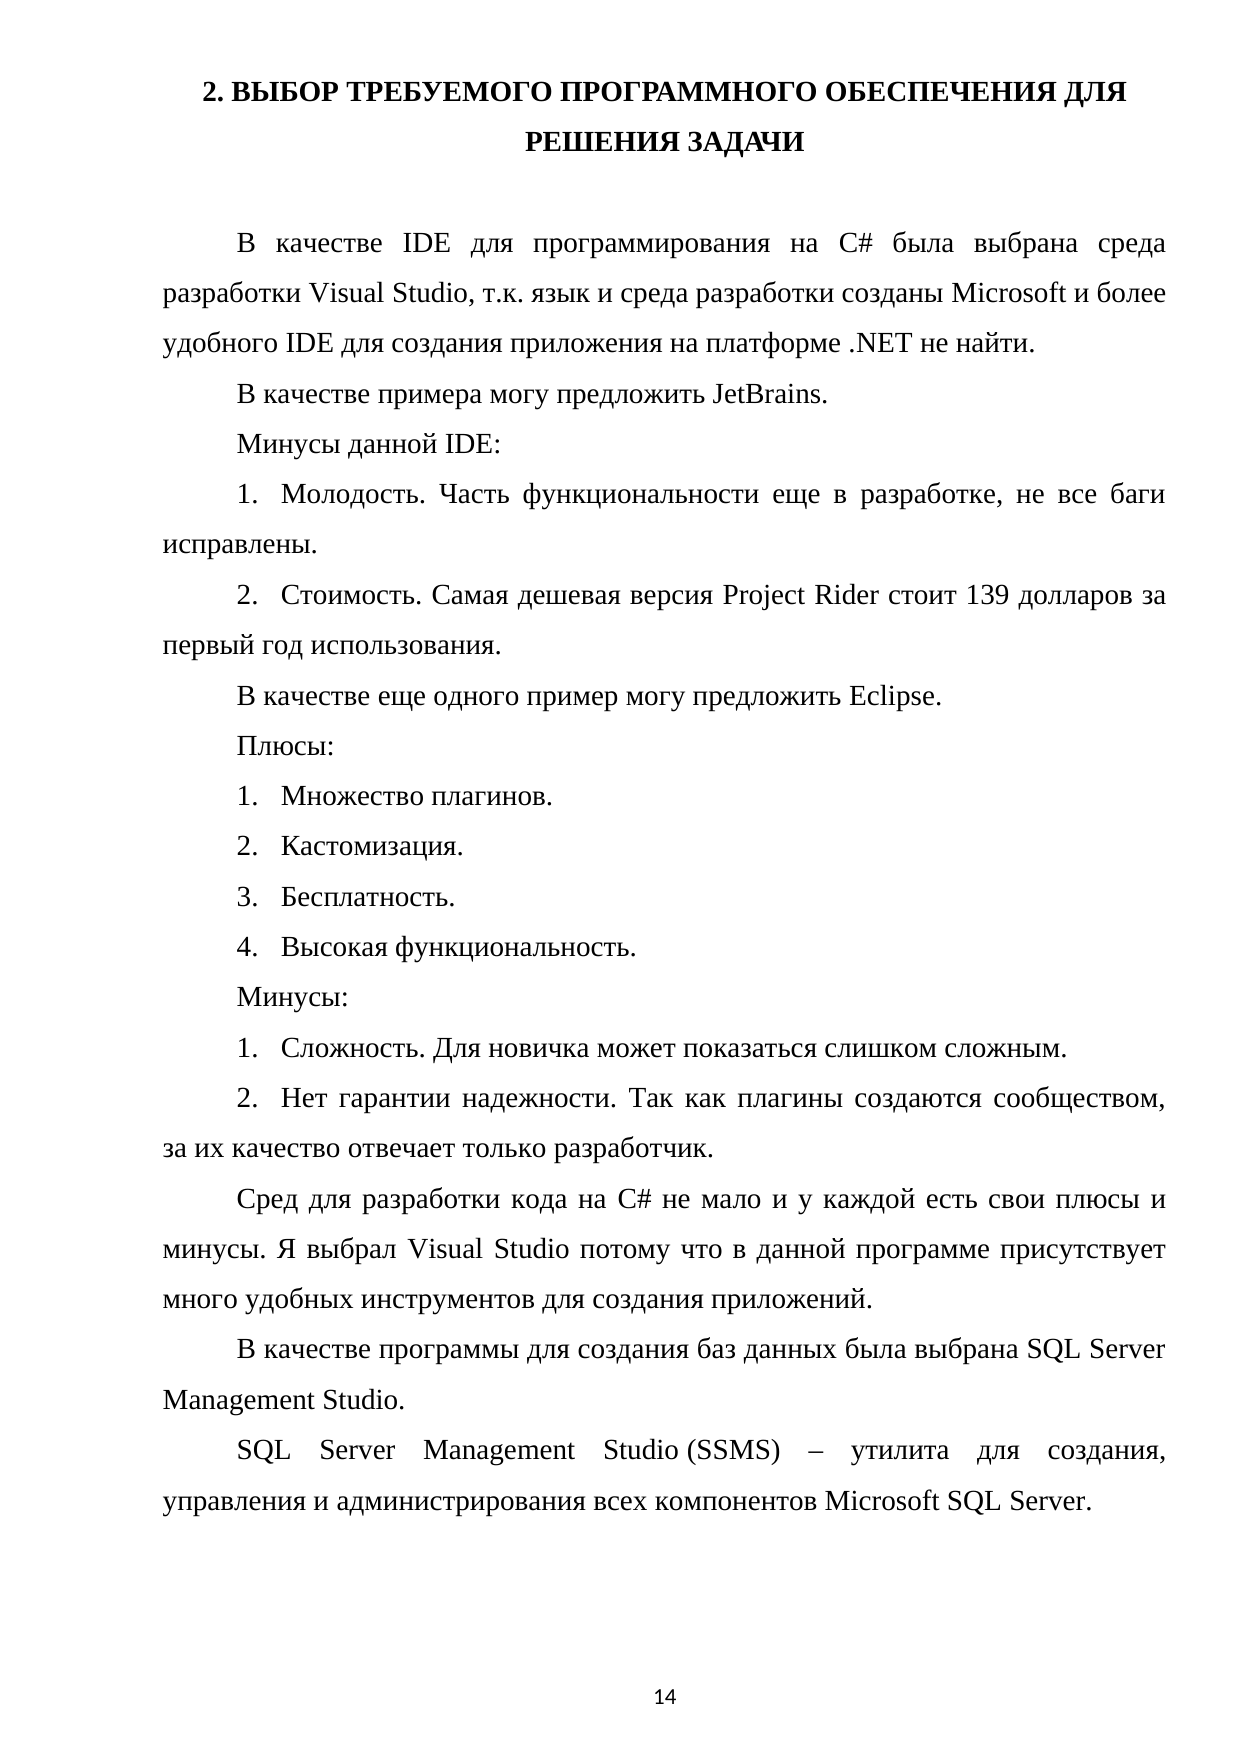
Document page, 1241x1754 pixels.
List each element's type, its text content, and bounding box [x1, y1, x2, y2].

text Сред для разработки кода на C# не мало и у каждой есть свои плюсы и минусы. Я выбрал Visual Studio потому что в данной программе присутствует много удобных инструментов для создания приложений. [162, 1181, 1167, 1315]
list В качестве примера могу предложить JetBrains. [162, 376, 1167, 409]
text В качестве программы для создания баз данных была выбрана SQL Server Management Studio. [162, 1332, 1167, 1416]
list Минусы данной IDE: [162, 426, 1167, 459]
list Нет гарантии надежности. Так как плагины создаются сообществом, за их качество отвечает только разработчик. [162, 1080, 1167, 1164]
list Стоимость. Самая дешевая версия Project Rider стоит 139 долларов за первый год использования. [162, 577, 1167, 661]
list Бесплатность. [162, 879, 1167, 912]
list В качестве IDE для программирования на C# была выбрана среда разработки Visual Studio, т.к. язык и среда разработки созданы Microsoft и более удобного IDE для создания приложения на платформе .NET не найти. [162, 225, 1167, 359]
list Молодость. Часть функциональности еще в разработке, не все баги исправлены. [162, 476, 1167, 560]
list Сложность. Для новичка может показаться слишком сложным. [162, 1030, 1167, 1063]
list Высокая функциональность. [162, 929, 1167, 963]
list Кастомизация. [162, 828, 1167, 862]
text Плюсы: [162, 728, 1167, 761]
text SQL Server Management Studio (SSMS) – утилита для создания, управления и администрирования всех компонентов Microsoft SQL Server. [162, 1432, 1167, 1516]
list Минусы: [236, 979, 1167, 1013]
subtitle 2. ВЫБОР ТРЕБУЕМОГО ПРОГРАММНОГО ОБЕСПЕЧЕНИЯ ДЛЯ РЕШЕНИЯ ЗАДАЧИ [162, 74, 1167, 158]
list Множество плагинов. [162, 778, 1167, 812]
text В качестве еще одного пример могу предложить Eclipse. [162, 678, 1167, 711]
